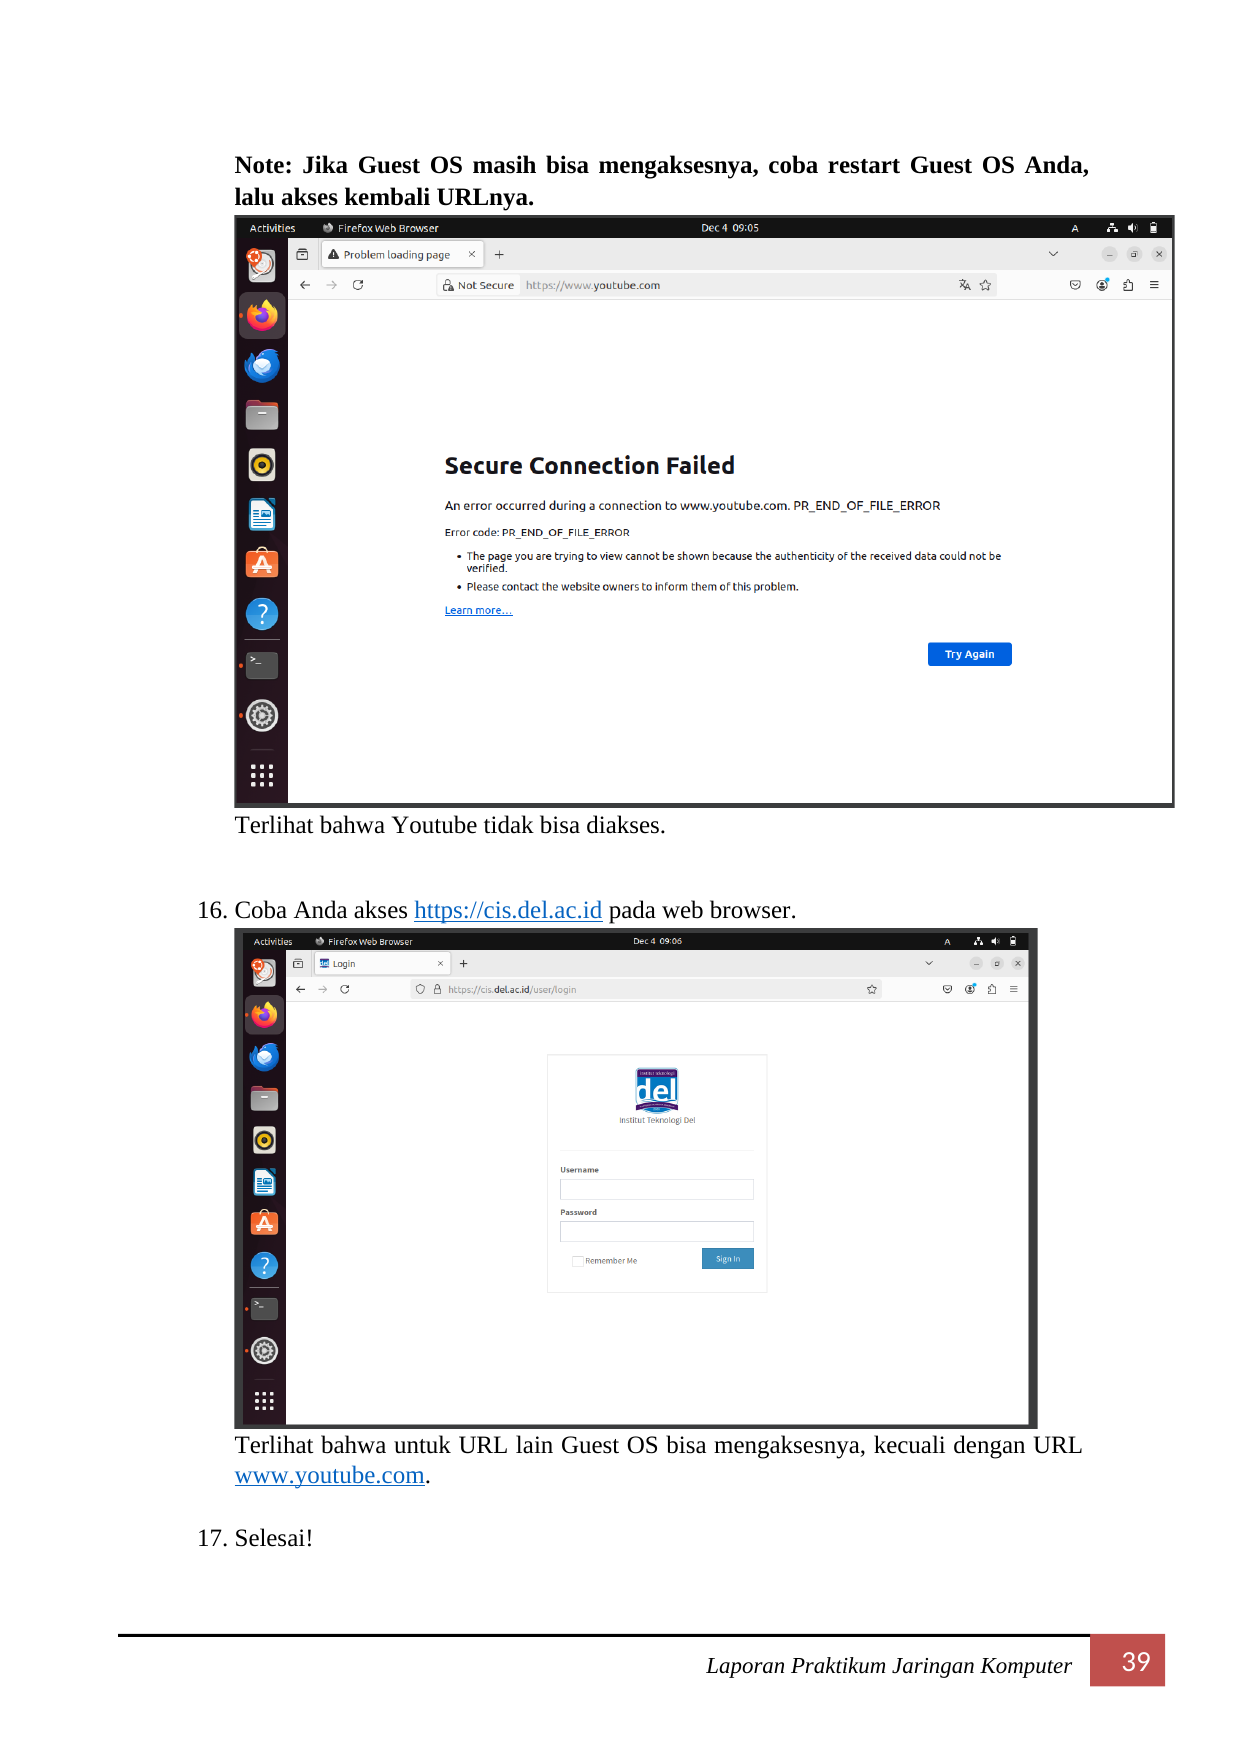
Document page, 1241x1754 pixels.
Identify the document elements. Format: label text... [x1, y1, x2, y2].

text Note: Jika Guest OS masih bisa mengaksesnya, coba restart Guest OS Anda, lalu akses kembali URLnya. [234, 150, 1090, 211]
text Terlihat bahwa Youtube tidak bisa diakses. [234, 810, 1078, 839]
list Coba Anda akses https://cis.del.ac.id pada web browser. [197, 896, 1078, 924]
picture [234, 928, 1038, 1429]
list Selesai! [197, 1523, 1078, 1552]
picture [234, 215, 1175, 808]
